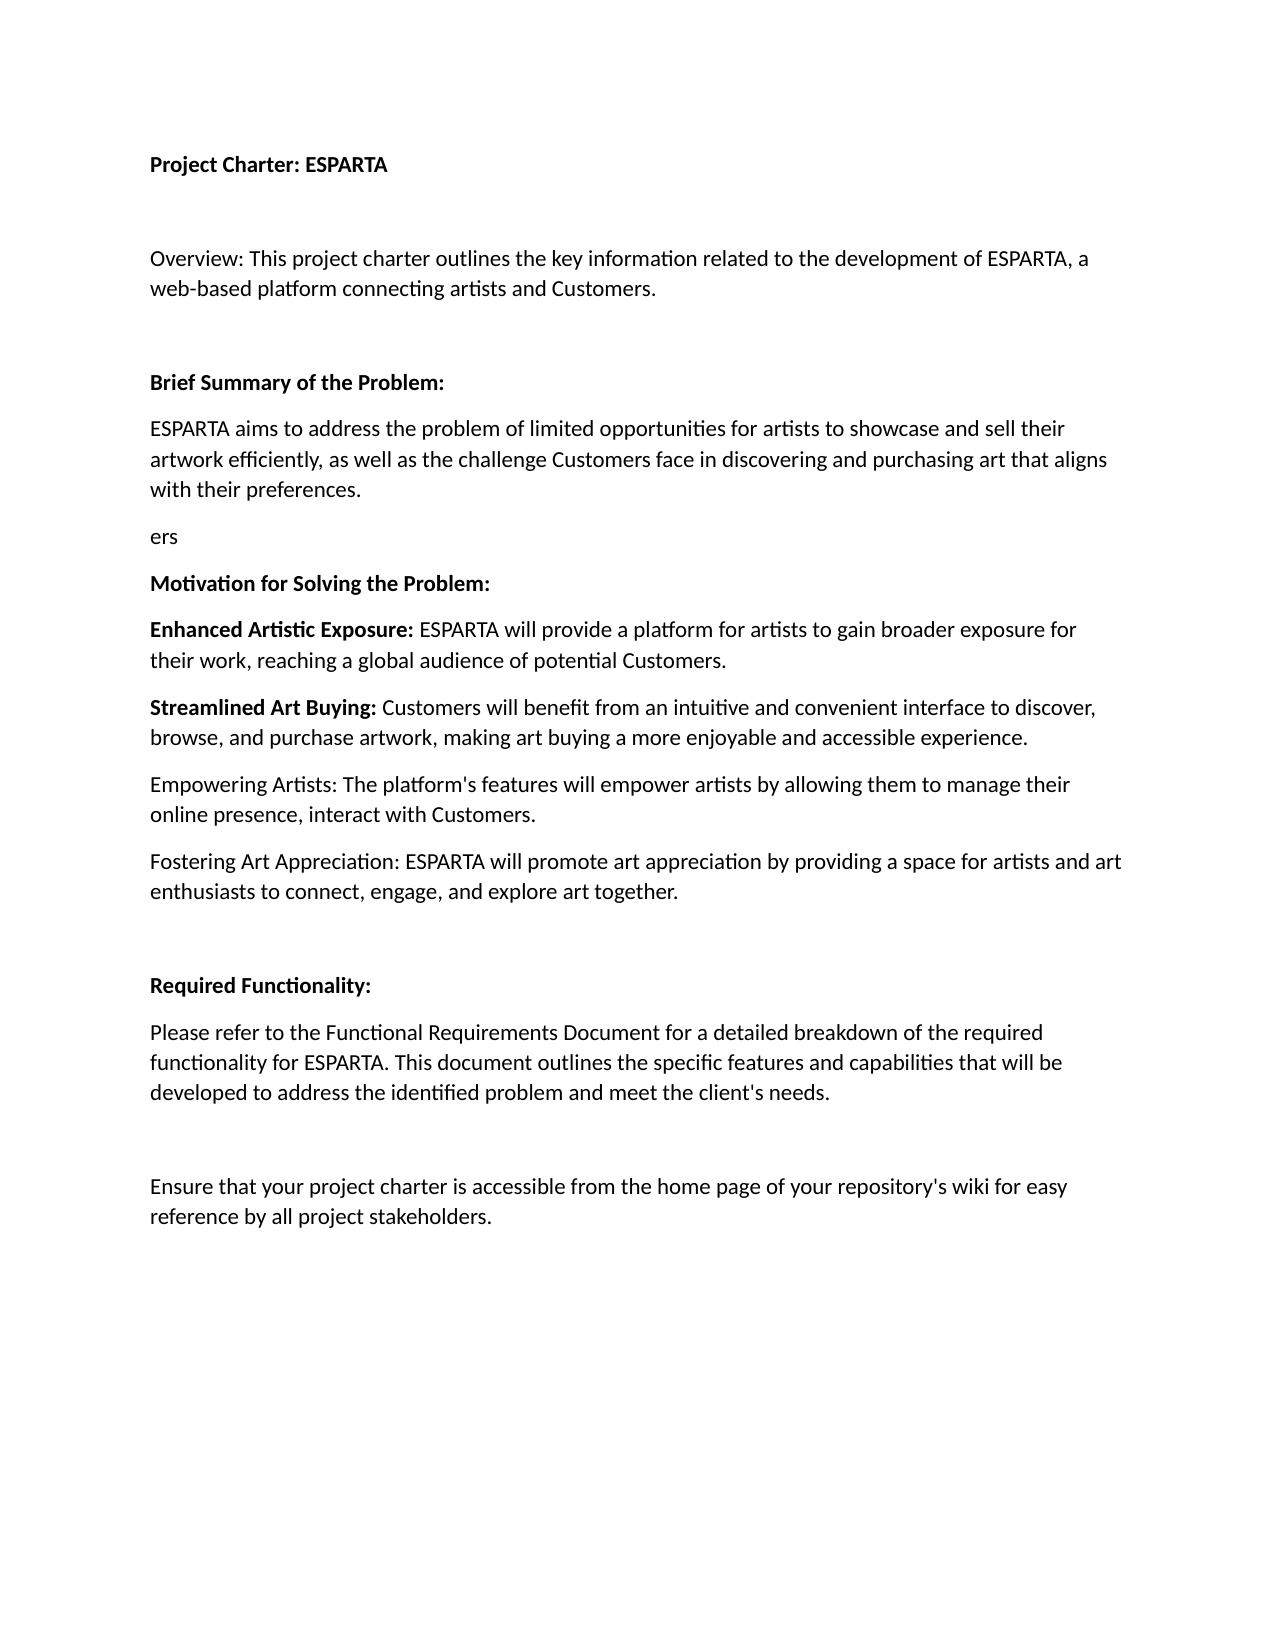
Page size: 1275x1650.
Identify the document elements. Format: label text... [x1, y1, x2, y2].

text Fostering Art Appreciation: ESPARTA will promote art appreciation by providing a space for artists and art enthusiasts to connect, engage, and explore art together. [150, 847, 1125, 905]
text ESPARTA aims to address the problem of limited opportunities for artists to showcase and sell their artwork efficiently, as well as the challenge Customers face in discovering and purchasing art that aligns with their preferences. [150, 414, 1125, 503]
text Enhanced Artistic Exposure: ESPARTA will provide a platform for artists to gain broader exposure for their work, reaching a global audience of potential Customers. [150, 616, 1125, 674]
text Ensure that your project charter is accessible from the home page of your repository's wiki for easy reference by all project stakeholders. [150, 1172, 1125, 1230]
text Motivation for Solving the Problem: [150, 569, 1125, 597]
text Empowering Artists: The platform's features will empower artists by allowing them to manage their online presence, interact with Customers. [150, 770, 1125, 828]
text ers [150, 522, 1125, 550]
text Project Charter: ESPARTA [150, 150, 1125, 178]
text Overview: This project charter outlines the key information related to the development of ESPARTA, a web-based platform connecting artists and Customers. [150, 244, 1125, 302]
text Required Functionality: [150, 971, 1125, 999]
text Please refer to the Functional Requirements Document for a detailed breakdown of the required functionality for ESPARTA. This document outlines the specific features and capabilities that will be developed to address the identified problem and meet the client's needs. [150, 1018, 1125, 1106]
text Brief Summary of the Problem: [150, 368, 1125, 396]
text Streamlined Art Buying: Customers will benefit from an intuitive and convenient interface to discover, browse, and purchase artwork, making art buying a more enjoyable and accessible experience. [150, 693, 1125, 751]
